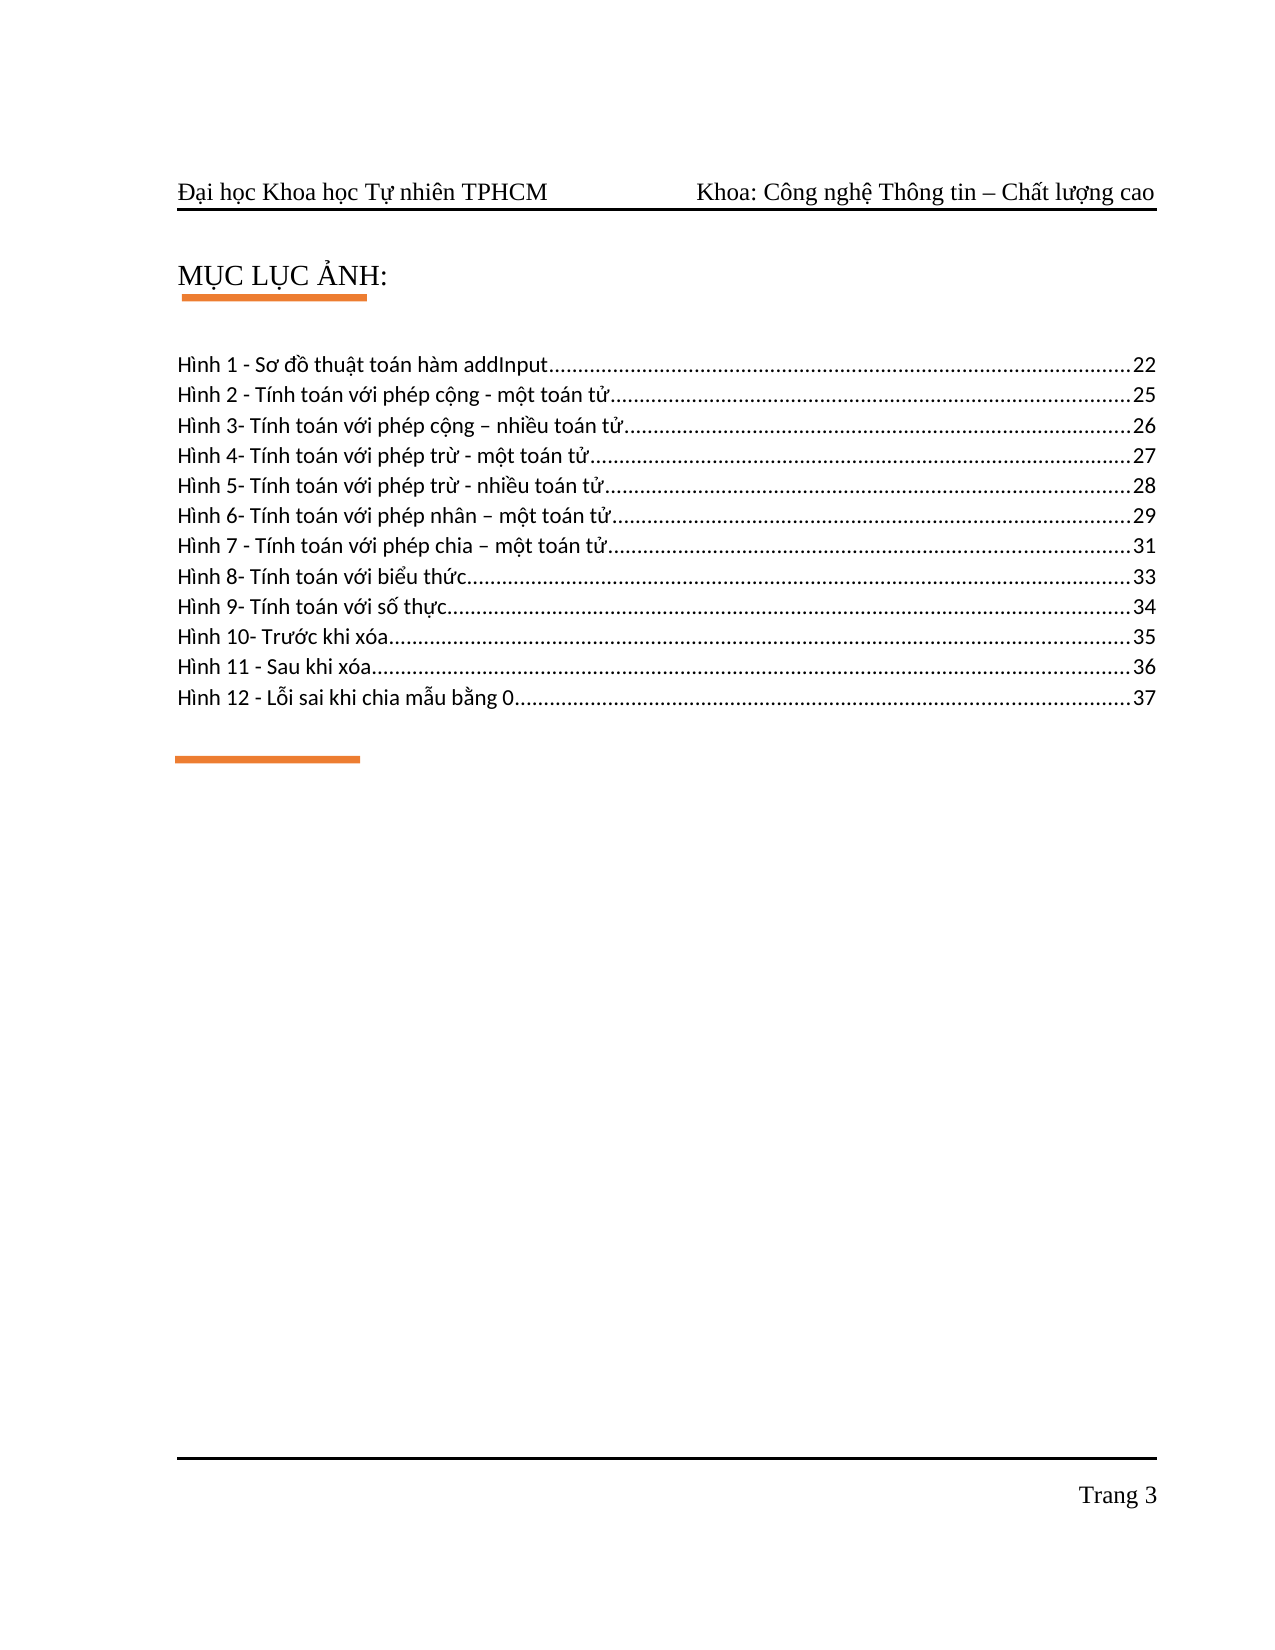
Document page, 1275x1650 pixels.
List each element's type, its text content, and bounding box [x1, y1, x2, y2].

subtitle LỜI CẢM ƠN [177, 738, 1157, 824]
text Hình 2 - Tính toán với phép cộng - một toán tử 25 [177, 381, 1157, 408]
text Hình 12 - Lỗi sai khi chia mẫu bằng 0 37 [177, 683, 1157, 711]
text Hình 9- Tính toán với số thực 34 [177, 592, 1157, 620]
text Hình 4- Tính toán với phép trừ - một toán tử 27 [177, 441, 1157, 469]
text Hình 8- Tính toán với biểu thức 33 [177, 562, 1157, 590]
text Hình 7 - Tính toán với phép chia – một toán tử 31 [177, 532, 1157, 559]
text Hình 10- Trước khi xóa 35 [177, 622, 1157, 650]
text Hình 3- Tính toán với phép cộng – nhiều toán tử 26 [177, 411, 1157, 439]
text Hình 11 - Sau khi xóa 36 [177, 652, 1157, 680]
text Hình 1 - Sơ đồ thuật toán hàm addInput 22 [177, 350, 1157, 378]
text Hình 5- Tính toán với phép trừ - nhiều toán tử 28 [177, 471, 1157, 499]
text Hình 6- Tính toán với phép nhân – một toán tử 29 [177, 501, 1157, 529]
